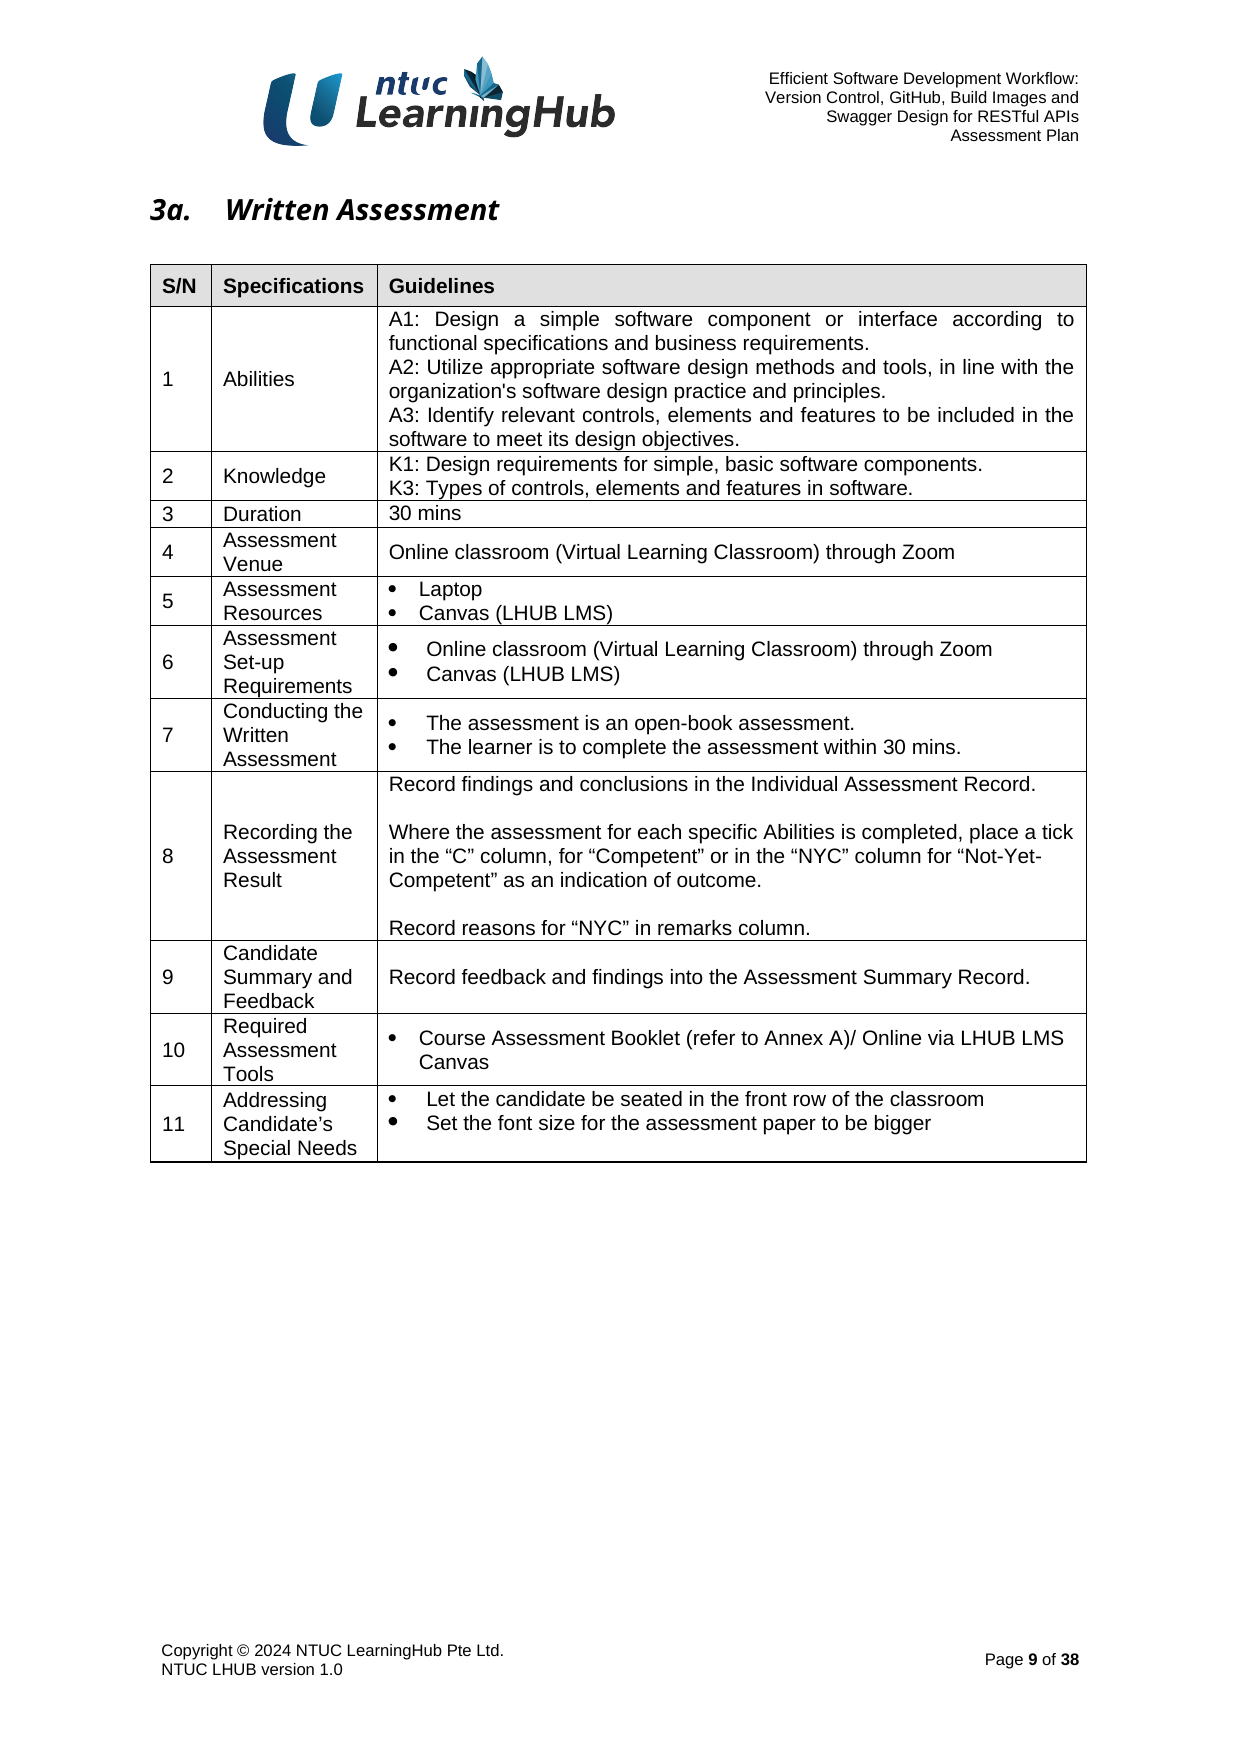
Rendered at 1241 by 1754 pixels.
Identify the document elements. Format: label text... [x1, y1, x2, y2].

table_cell Addressing Candidate’s Special Needs [212, 1086, 377, 1161]
table_cell 10 [151, 1014, 211, 1085]
table_cell 2 [151, 452, 211, 499]
table_cell Assessment Venue [212, 528, 377, 576]
table_cell A1: Design a simple software component or interface according to functional specifications and business requirements. A2: Utilize appropriate software design methods and tools, in line with the organization's software design practice and principles. A3: Identify relevant controls, elements and features to be included in the software to meet its design objectives. [378, 307, 1086, 451]
table_cell Candidate Summary and Feedback [212, 941, 377, 1012]
table_cell 8 [151, 772, 211, 939]
table_header Specifications [212, 265, 377, 306]
table_cell Assessment Resources [212, 577, 377, 625]
table_cell Required Assessment Tools [212, 1014, 377, 1085]
table_cell Knowledge [212, 452, 377, 499]
table_cell Recording the Assessment Result [212, 772, 377, 939]
table_cell 7 [151, 699, 211, 771]
table_cell Abilities [212, 307, 377, 451]
table_cell Online classroom (Virtual Learning Classroom) through Zoom Canvas (LHUB LMS) [378, 626, 1086, 698]
table_cell Laptop Canvas (LHUB LMS) [378, 577, 1086, 625]
table_header S/N [151, 265, 211, 306]
table_cell 1 [151, 307, 211, 451]
table_cell 6 [151, 626, 211, 698]
table_cell Record findings and conclusions in the Individual Assessment Record. Where the assessment for each specific Abilities is completed, place a tick in the “C” column, for “Competent” or in the “NYC” column for “Not-Yet-Competent” as an indication of outcome. Record reasons for “NYC” in remarks column. [378, 772, 1086, 939]
table_cell Duration [212, 501, 377, 527]
table_cell 3 [151, 501, 211, 527]
table_cell Assessment Set-up Requirements [212, 626, 377, 698]
table_cell Conducting the Written Assessment [212, 699, 377, 771]
table_cell Online classroom (Virtual Learning Classroom) through Zoom [378, 528, 1086, 576]
table_cell K1: Design requirements for simple, basic software components. K3: Types of controls, elements and features in software. [378, 452, 1086, 499]
subtitle 3a. Written Assessment [150, 189, 1090, 229]
table_cell Course Assessment Booklet (refer to Annex A)/ Online via LHUB LMS Canvas [378, 1014, 1086, 1085]
table_header Guidelines [378, 265, 1086, 306]
table_cell 9 [151, 941, 211, 1012]
table_cell Record feedback and findings into the Assessment Summary Record. [378, 941, 1086, 1012]
table_cell 5 [151, 577, 211, 625]
table_cell Let the candidate be seated in the front row of the classroom Set the font size for the assessment paper to be bigger [378, 1086, 1086, 1161]
table_cell 11 [151, 1086, 211, 1161]
picture [263, 56, 615, 146]
table_cell 4 [151, 528, 211, 576]
table_cell 30 mins [378, 501, 1086, 527]
table_cell The assessment is an open-book assessment. The learner is to complete the assessment within 30 mins. [378, 699, 1086, 771]
